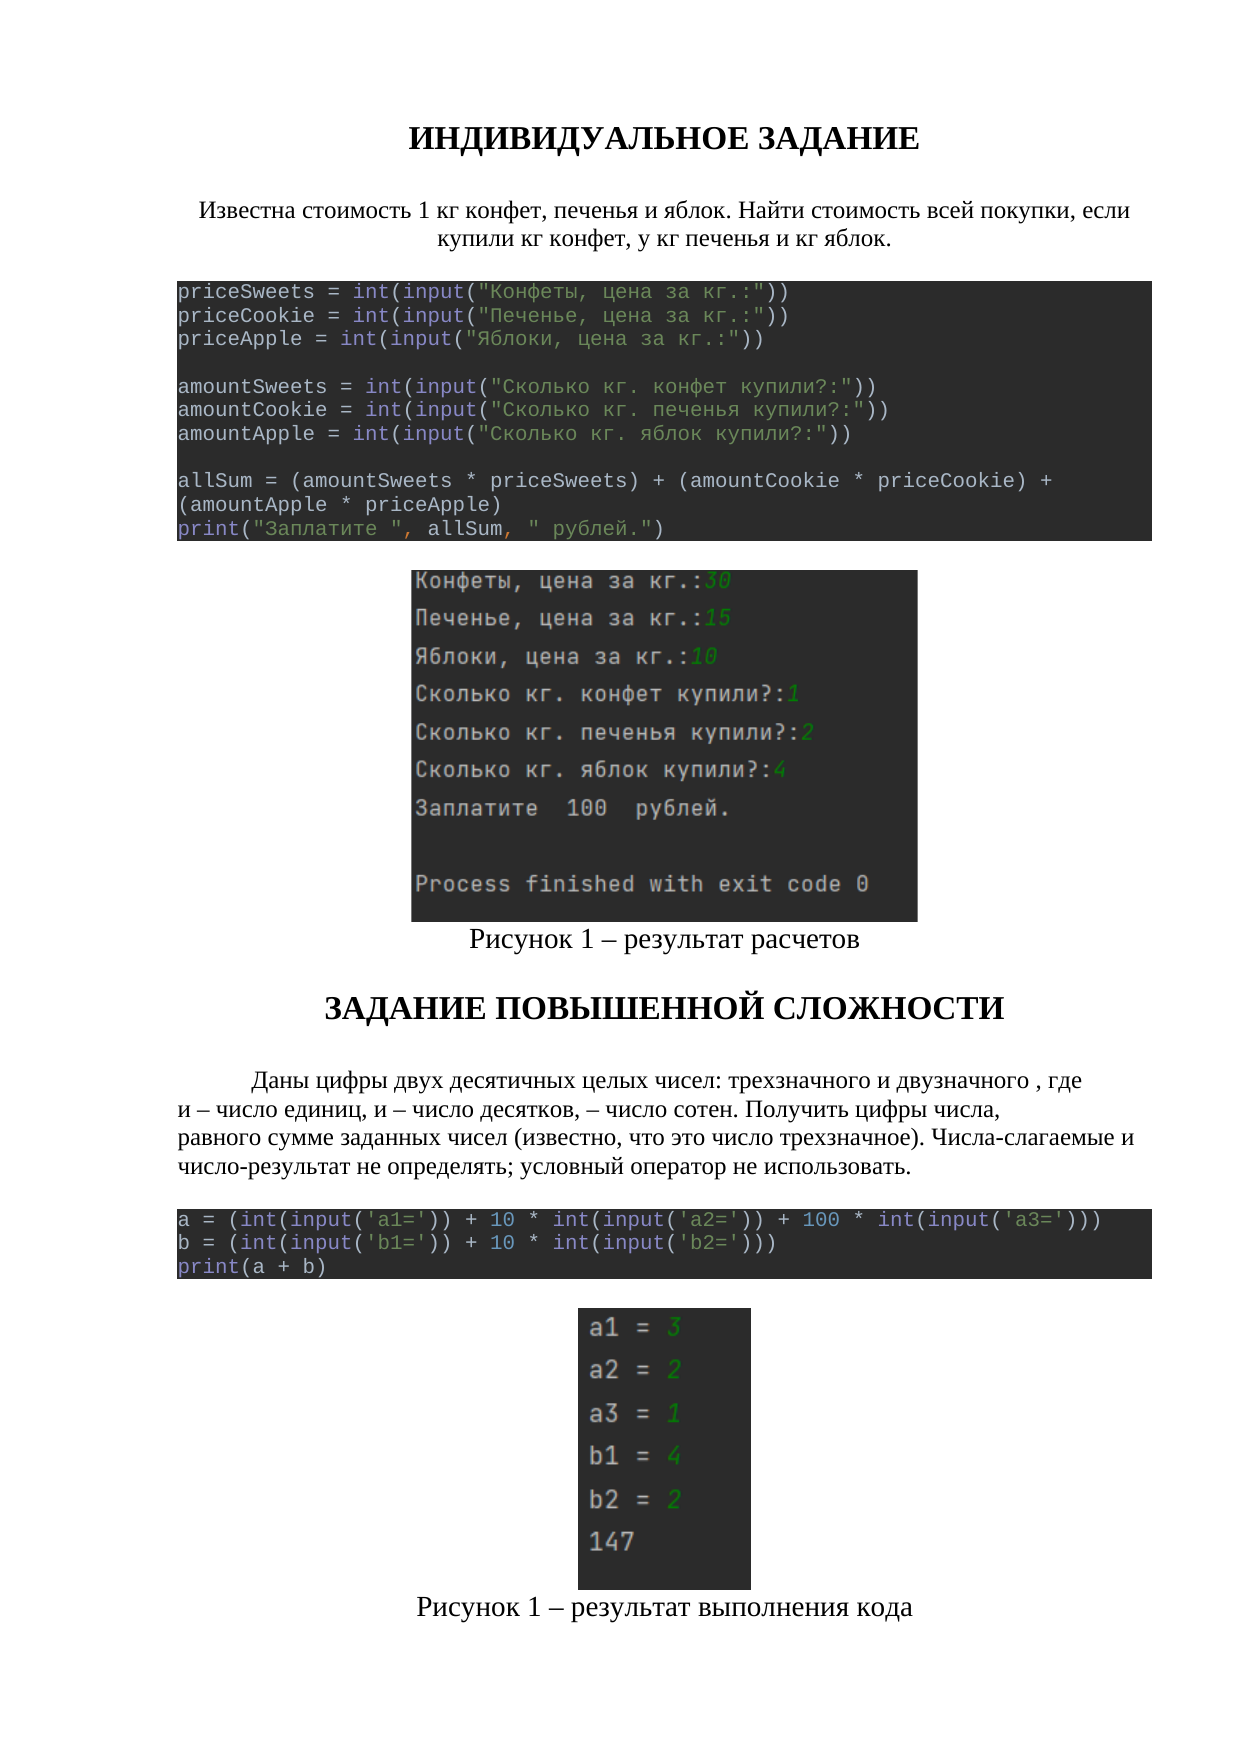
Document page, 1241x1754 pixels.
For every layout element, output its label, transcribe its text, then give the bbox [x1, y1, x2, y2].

text ИНДИВИДУАЛЬНОЕ ЗАДАНИЕ [177, 118, 1152, 156]
text Рисунок 1 – результат расчетов [177, 921, 1152, 955]
text Даны цифры двух десятичных целых чисел: трехзначного и двузначного , где [177, 1065, 1152, 1094]
text число-результат не определять; условный оператор не использовать. [177, 1151, 1152, 1180]
text Рисунок 1 – результат выполнения кода [177, 1589, 1152, 1623]
picture [578, 1308, 751, 1590]
text priceSweets = int(input("Конфеты, цена за кг.:")) priceCookie = int(input("Печенье, цена за кг.:")) priceApple = int(input("Яблоки, цена за кг.:")) amountSweets = int(input("Сколько кг. конфет купили?:")) amountCookie = int(input("Сколько кг. печенья купили?:")) amountApple = int(input("Сколько кг. яблок купили?:")) allSum = (amountSweets * priceSweets) + (amountCookie * priceCookie) + (amountApple * priceApple) print("Заплатите ", allSum, " рублей.") [177, 281, 1152, 541]
text купили кг конфет, у кг печенья и кг яблок. [177, 223, 1152, 252]
text a = (int(input('a1=')) + 10 * int(input('a2=')) + 100 * int(input('a3='))) b = (int(input('b1=')) + 10 * int(input('b2='))) print(a + b) [177, 1209, 1152, 1279]
text Известна стоимость 1 кг конфет, печенья и яблок. Найти стоимость всей покупки, если [177, 195, 1152, 223]
text и – число единиц, и – число десятков, – число сотен. Получить цифры числа, [177, 1094, 1152, 1122]
picture [411, 570, 918, 922]
text равного сумме заданных чисел (известно, что это число трехзначное). Числа-слагаемые и [177, 1122, 1152, 1151]
text ЗАДАНИЕ ПОВЫШЕННОЙ СЛОЖНОСТИ [177, 988, 1152, 1027]
